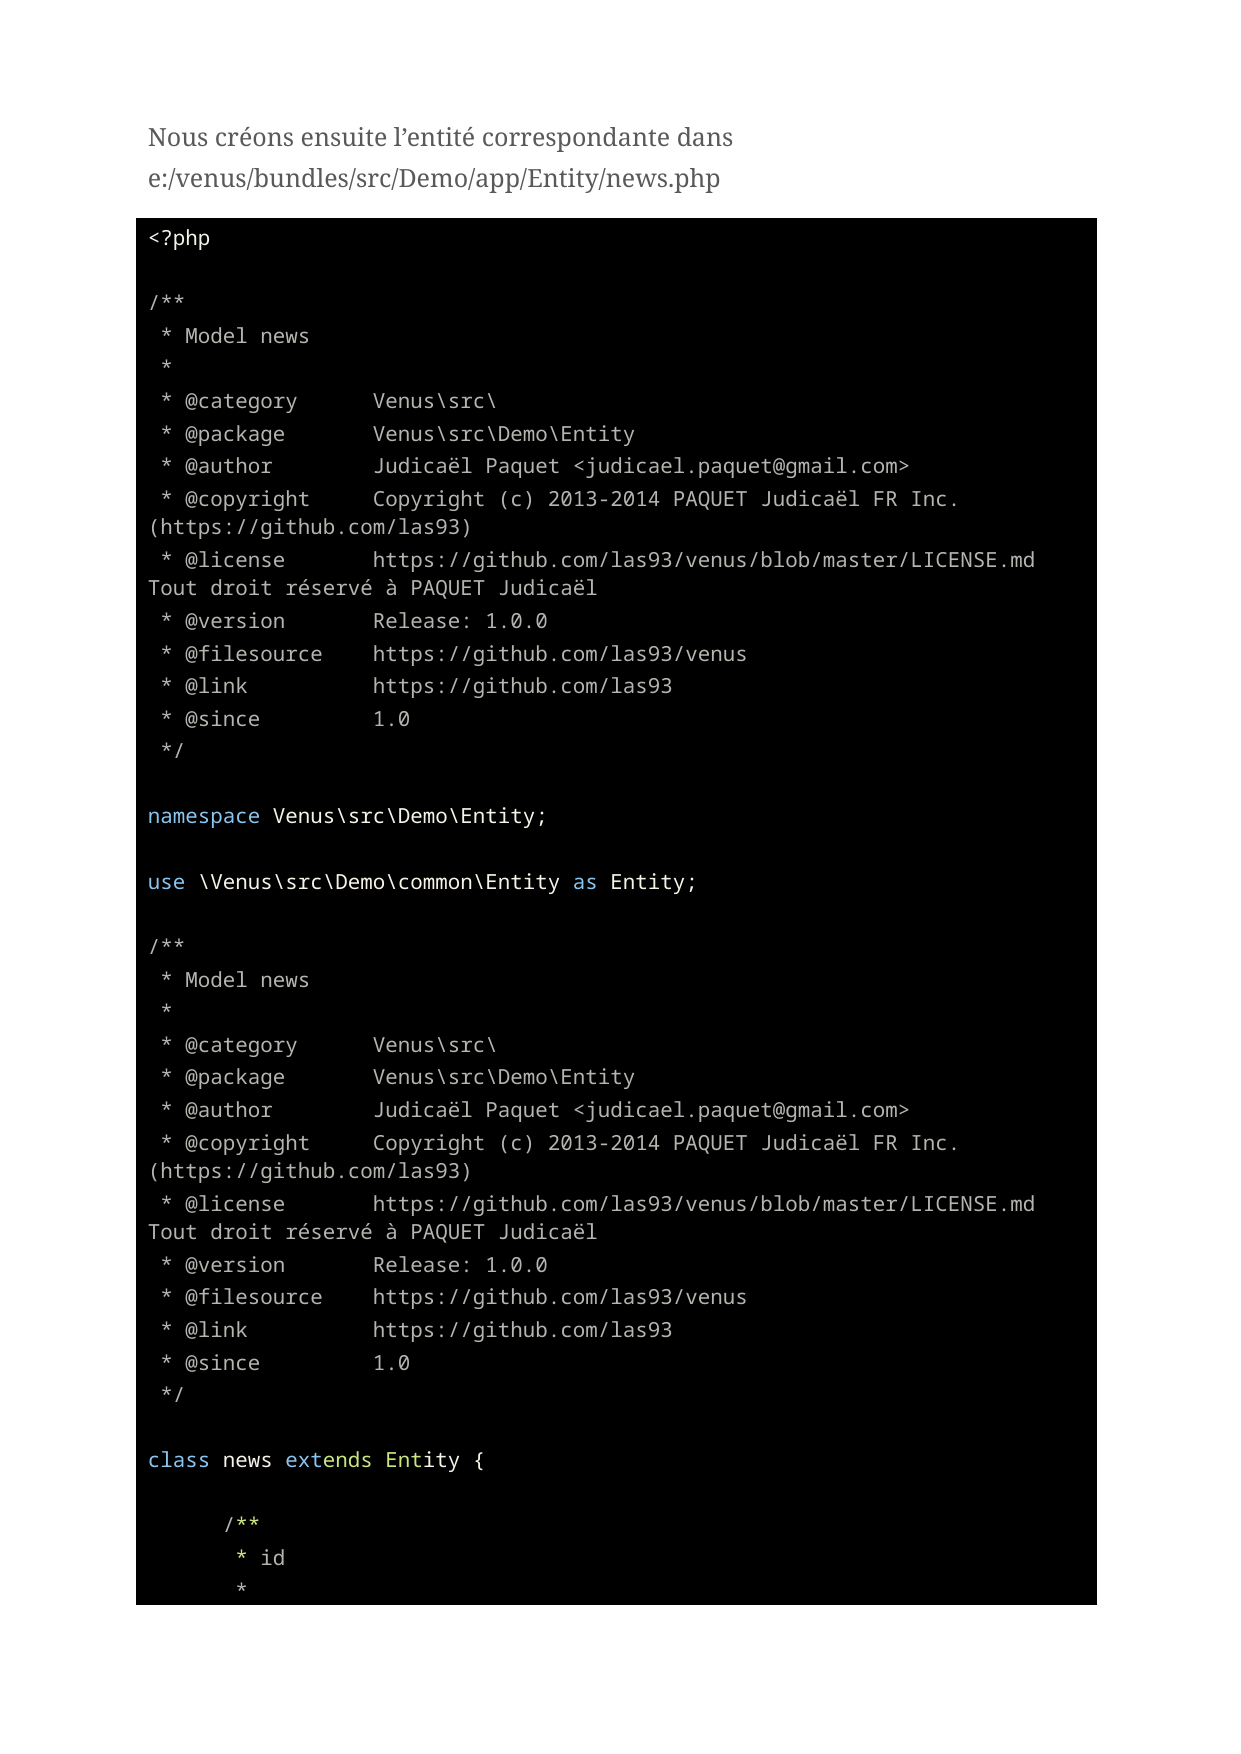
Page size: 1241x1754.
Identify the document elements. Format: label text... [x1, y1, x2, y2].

text Nous créons ensuite l’entité correspondante dans e:/venus/bundles/src/Demo/app/Entity/news.php [148, 119, 1092, 194]
